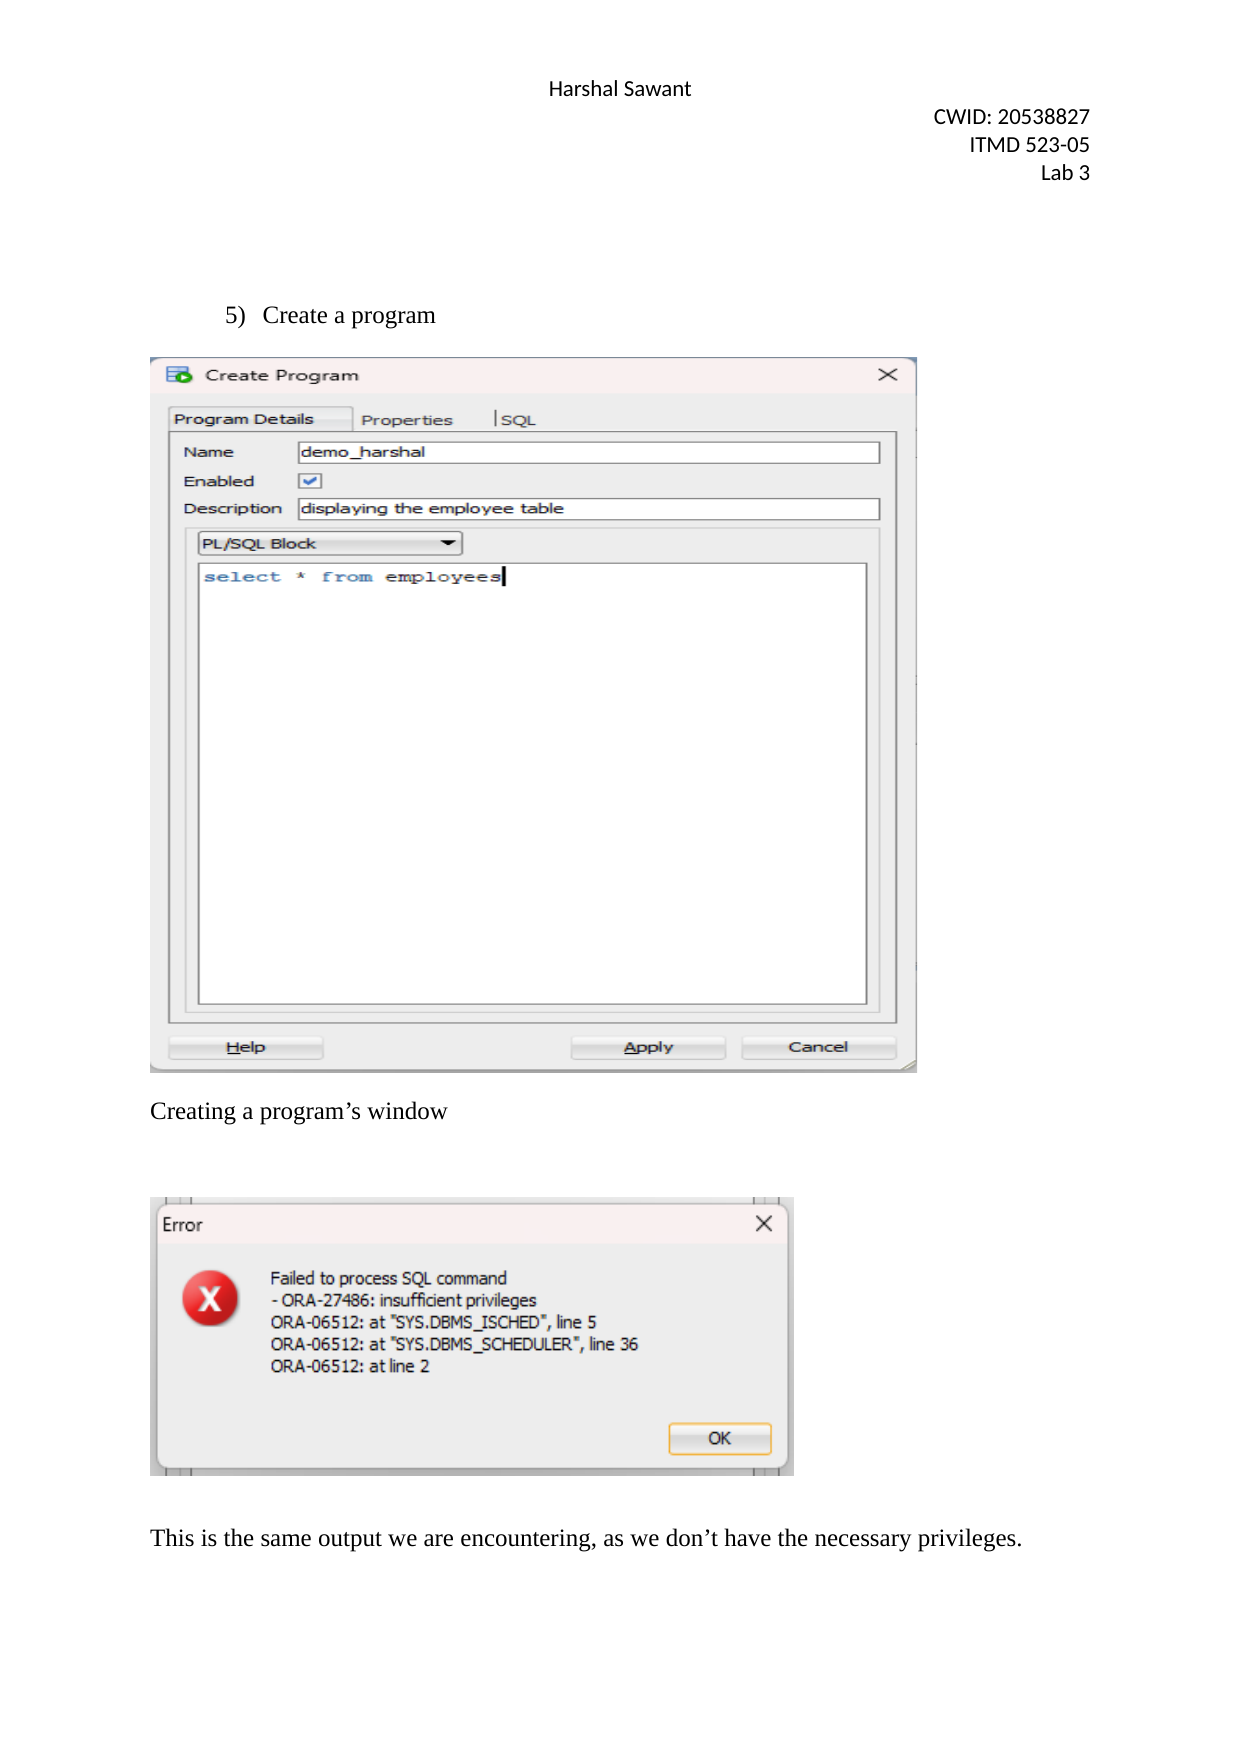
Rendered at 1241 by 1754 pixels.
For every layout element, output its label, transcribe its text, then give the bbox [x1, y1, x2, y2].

picture [150, 1197, 794, 1476]
text Creating a program’s window [150, 1096, 1090, 1125]
text This is the same output we are encountering, as we don’t have the necessary privileges. [150, 1523, 1090, 1552]
picture [150, 357, 918, 1073]
list Create a program [225, 300, 1090, 329]
